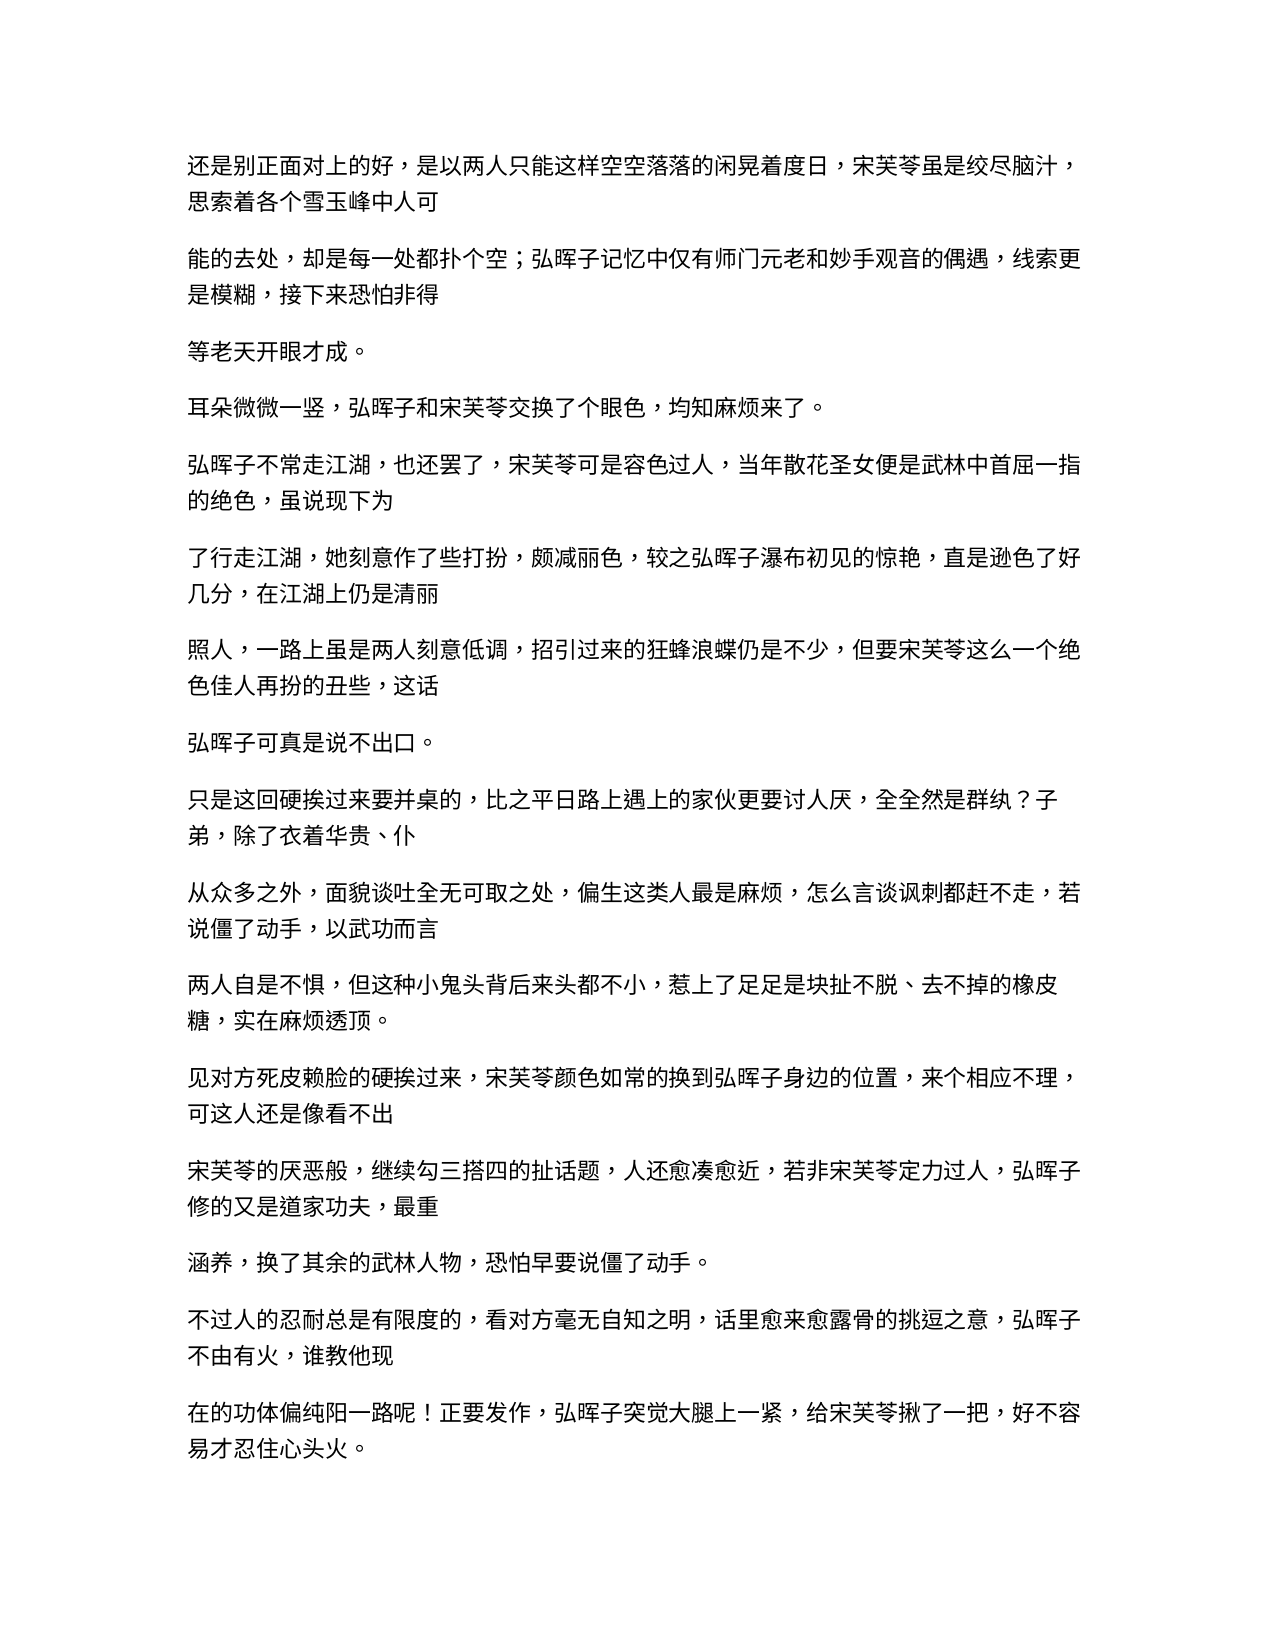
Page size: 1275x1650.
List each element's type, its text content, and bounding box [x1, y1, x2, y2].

text 从众多之外，面貌谈吐全无可取之处，偏生这类人最是麻烦，怎么言谈讽刺都赶不走，若说僵了动手，以武功而言 [187, 877, 1087, 944]
text 宋芙苓的厌恶般，继续勾三搭四的扯话题，人还愈凑愈近，若非宋芙苓定力过人，弘晖子修的又是道家功夫，最重 [187, 1155, 1087, 1222]
text 等老天开眼才成。 [187, 335, 1087, 367]
text 还是别正面对上的好，是以两人只能这样空空落落的闲晃着度日，宋芙苓虽是绞尽脑汁，思索着各个雪玉峰中人可 [187, 150, 1087, 217]
text 照人，一路上虽是两人刻意低调，招引过来的狂蜂浪蝶仍是不少，但要宋芙苓这么一个绝色佳人再扮的丑些，这话 [187, 634, 1087, 702]
text 耳朵微微一竖，弘晖子和宋芙苓交换了个眼色，均知麻烦来了。 [187, 392, 1087, 423]
text 能的去处，却是每一处都扑个空；弘晖子记忆中仅有师门元老和妙手观音的偶遇，线索更是模糊，接下来恐怕非得 [187, 243, 1087, 310]
text 见对方死皮赖脸的硬挨过来，宋芙苓颜色如常的换到弘晖子身边的位置，来个相应不理，可这人还是像看不出 [187, 1062, 1087, 1129]
text 只是这回硬挨过来要并桌的，比之平日路上遇上的家伙更要讨人厌，全全然是群纨？子弟，除了衣着华贵、仆 [187, 784, 1087, 851]
text 涵养，换了其余的武林人物，恐怕早要说僵了动手。 [187, 1247, 1087, 1279]
text 不过人的忍耐总是有限度的，看对方毫无自知之明，话里愈来愈露骨的挑逗之意，弘晖子不由有火，谁教他现 [187, 1304, 1087, 1371]
text 两人自是不惧，但这种小鬼头背后来头都不小，惹上了足足是块扯不脱、去不掉的橡皮糖，实在麻烦透顶。 [187, 969, 1087, 1036]
text 在的功体偏纯阳一路呢！正要发作，弘晖子突觉大腿上一紧，给宋芙苓揪了一把，好不容易才忍住心头火。 [187, 1397, 1087, 1464]
text 了行走江湖，她刻意作了些打扮，颇减丽色，较之弘晖子瀑布初见的惊艳，直是逊色了好几分，在江湖上仍是清丽 [187, 542, 1087, 609]
text 弘晖子可真是说不出口。 [187, 727, 1087, 758]
text 弘晖子不常走江湖，也还罢了，宋芙苓可是容色过人，当年散花圣女便是武林中首屈一指的绝色，虽说现下为 [187, 449, 1087, 516]
